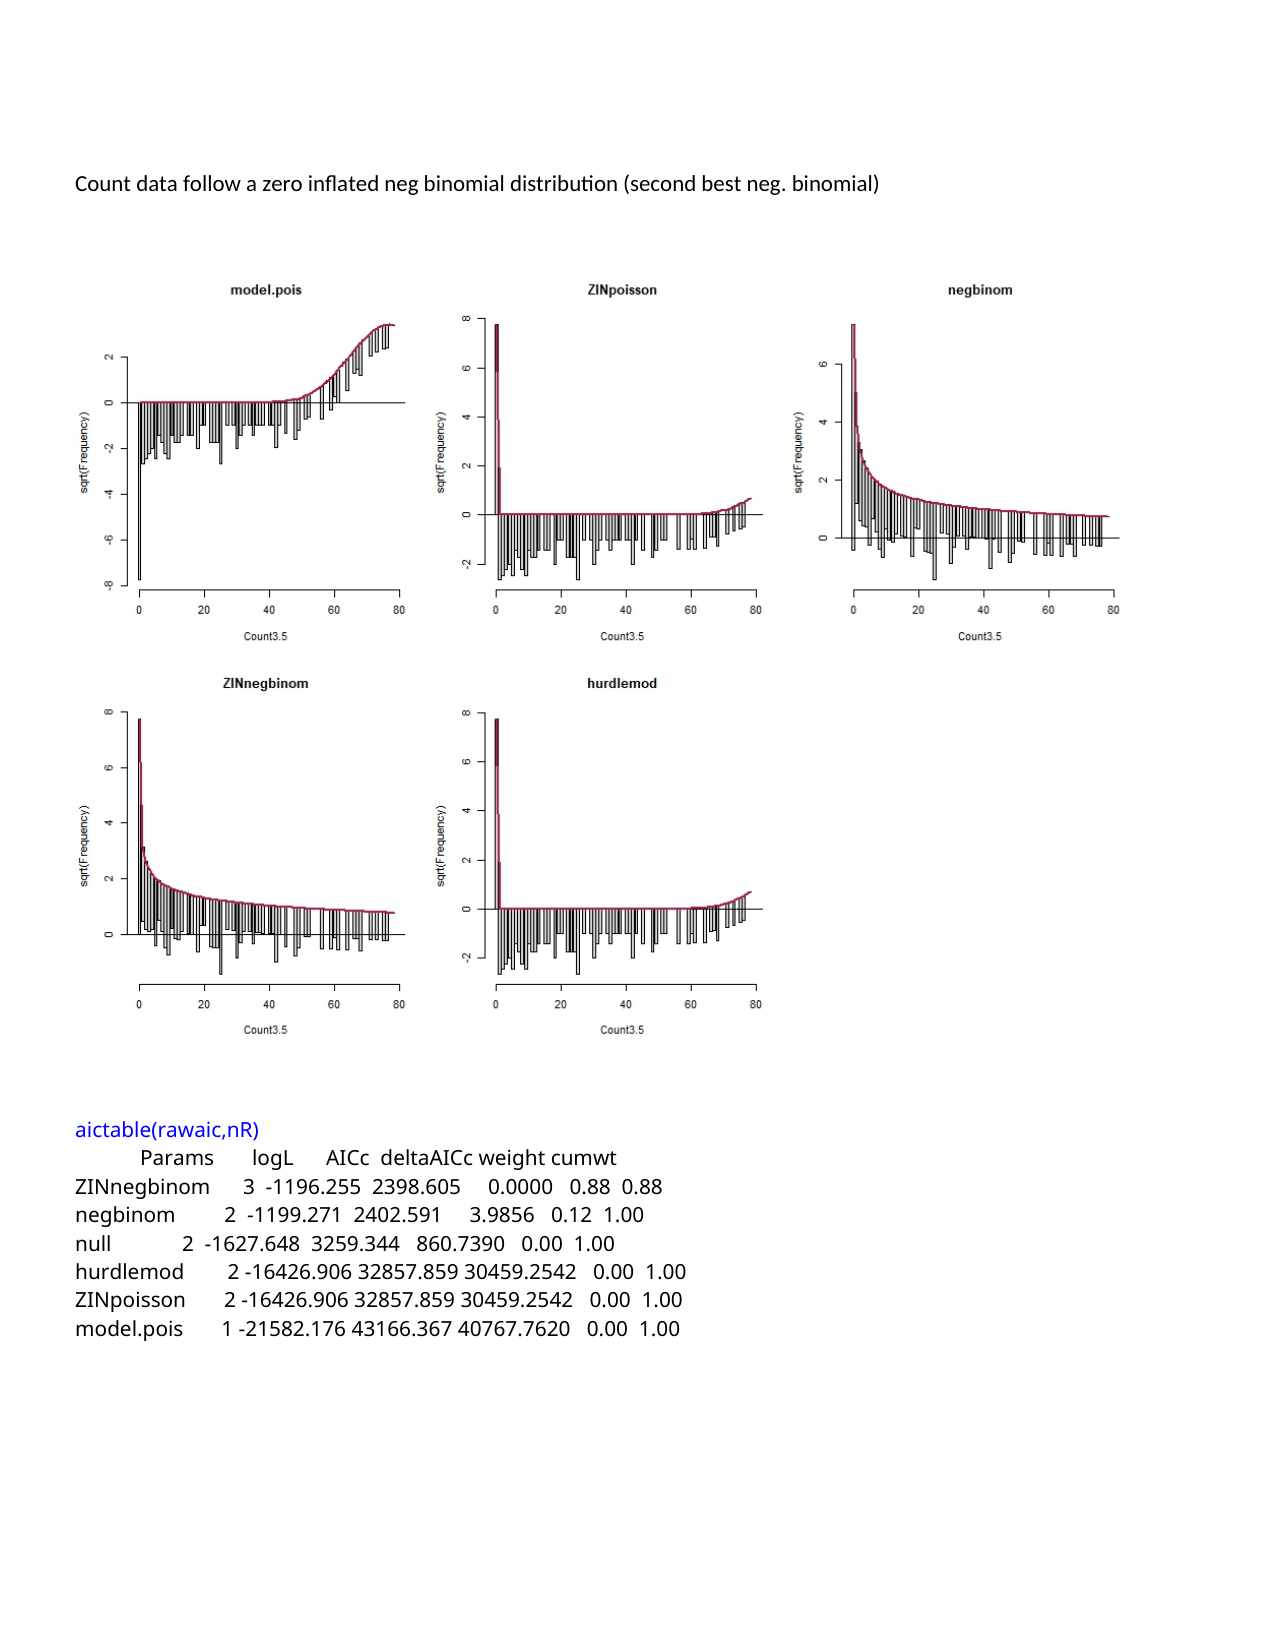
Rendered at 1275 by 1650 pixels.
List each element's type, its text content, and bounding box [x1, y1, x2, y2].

text Count data follow a zero inflated neg binomial distribution (second best neg. binomial) [75, 169, 1200, 197]
text hurdlemod 2 -16426.906 32857.859 30459.2542 0.00 1.00 [75, 1257, 1200, 1286]
text null 2 -1627.648 3259.344 860.7390 0.00 1.00 [75, 1229, 1200, 1257]
text ZINnegbinom 3 -1196.255 2398.605 0.0000 0.88 0.88 [75, 1172, 1200, 1200]
text model.pois 1 -21582.176 43166.367 40767.7620 0.00 1.00 [75, 1314, 1200, 1342]
text aictable(rawaic,nR) [75, 1115, 1200, 1143]
text Params logL AICc deltaAICc weight cumwt [75, 1143, 1200, 1172]
text negbinom 2 -1199.271 2402.591 3.9856 0.12 1.00 [75, 1200, 1200, 1229]
text ZINpoisson 2 -16426.906 32857.859 30459.2542 0.00 1.00 [75, 1286, 1200, 1314]
picture [75, 262, 1146, 1050]
